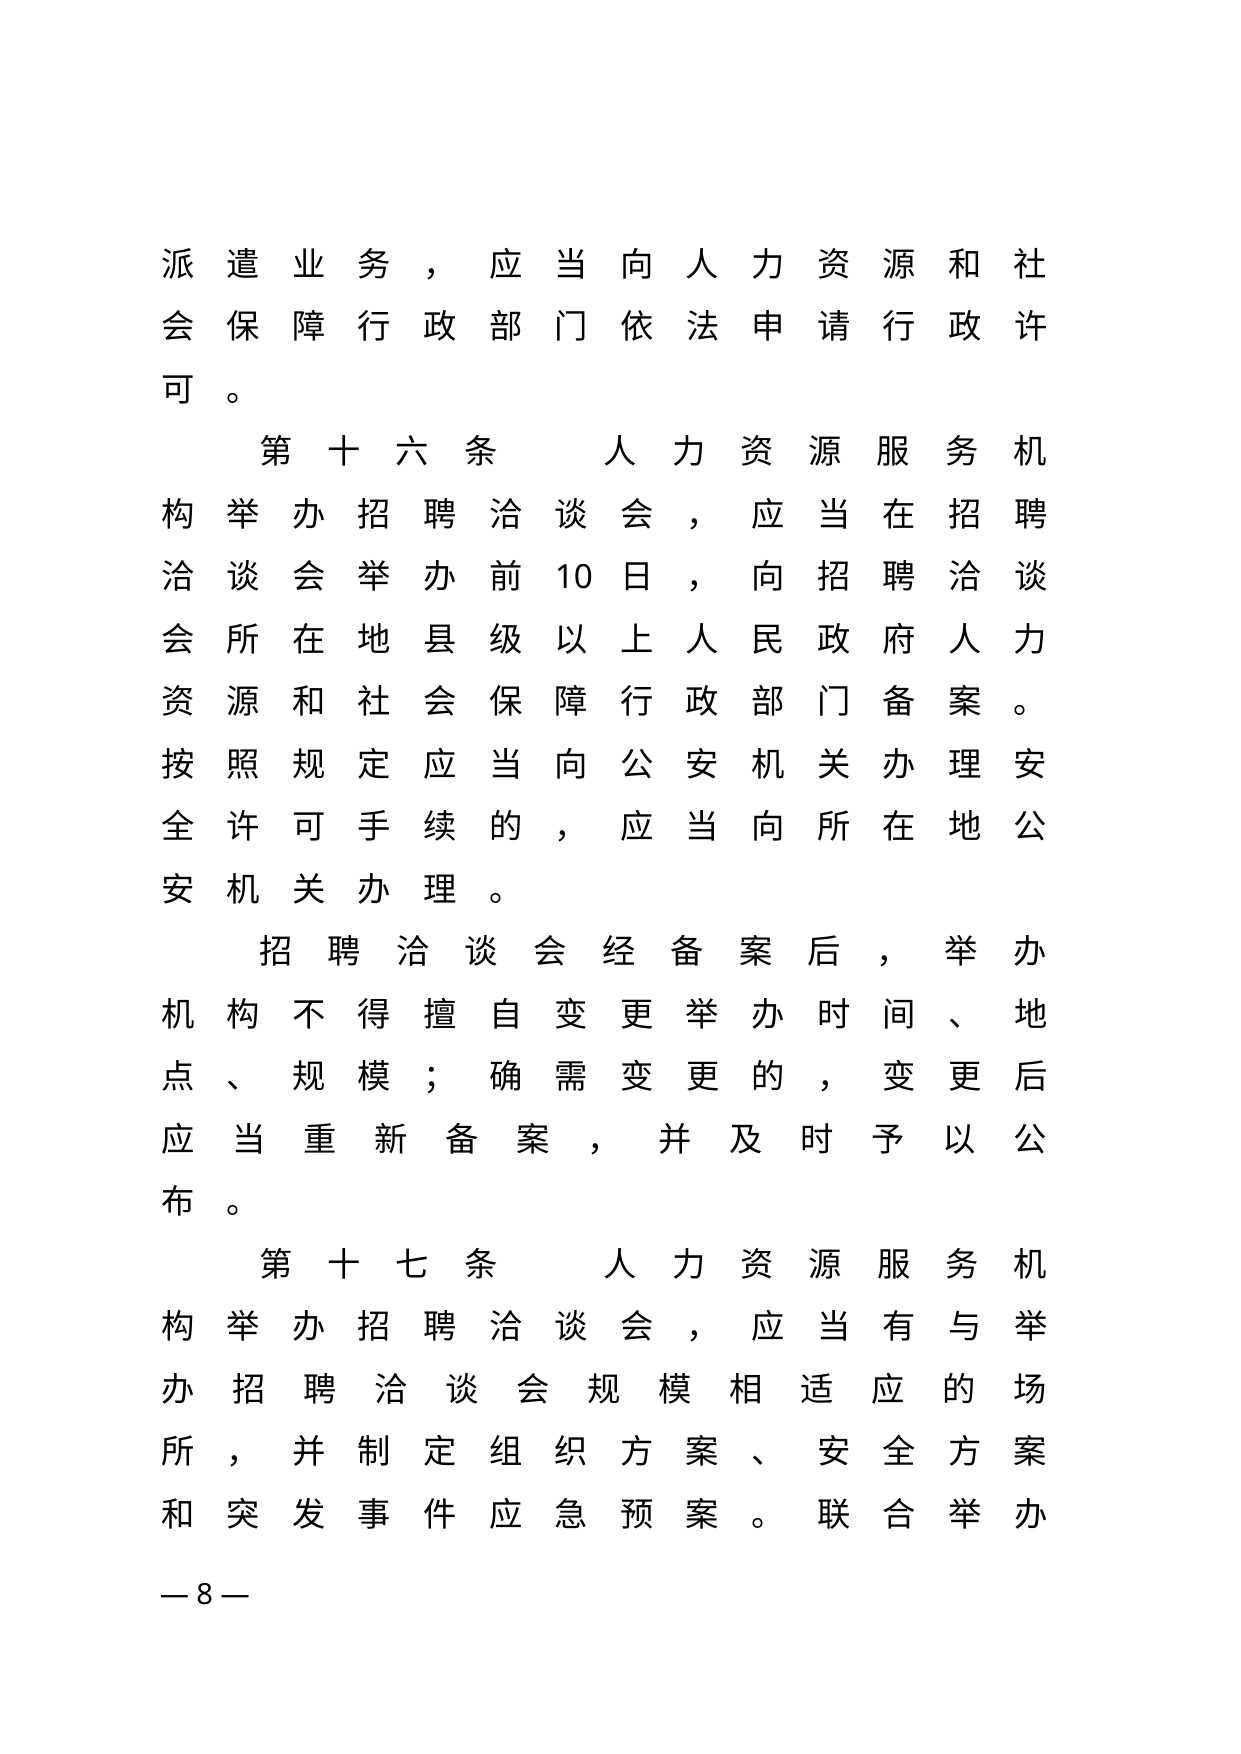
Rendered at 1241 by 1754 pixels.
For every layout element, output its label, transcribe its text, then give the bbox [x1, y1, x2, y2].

text 第十六条 人力资源服务机构举办招聘洽谈会，应当在招聘洽谈会举办前10日，向招聘洽谈会所在地县级以上人民政府人力资源和社会保障行政部门备案。按照规定应当向公安机关办理安全许可手续的，应当向所在地公安机关办理。 [161, 418, 1079, 918]
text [161, 231, 1079, 418]
text 招聘洽谈会经备案后，举办机构不得擅自变更举办时间、地点、规模；确需变更的，变更后应当重新备案，并及时予以公布。 [161, 918, 1079, 1231]
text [161, 1231, 1079, 1543]
